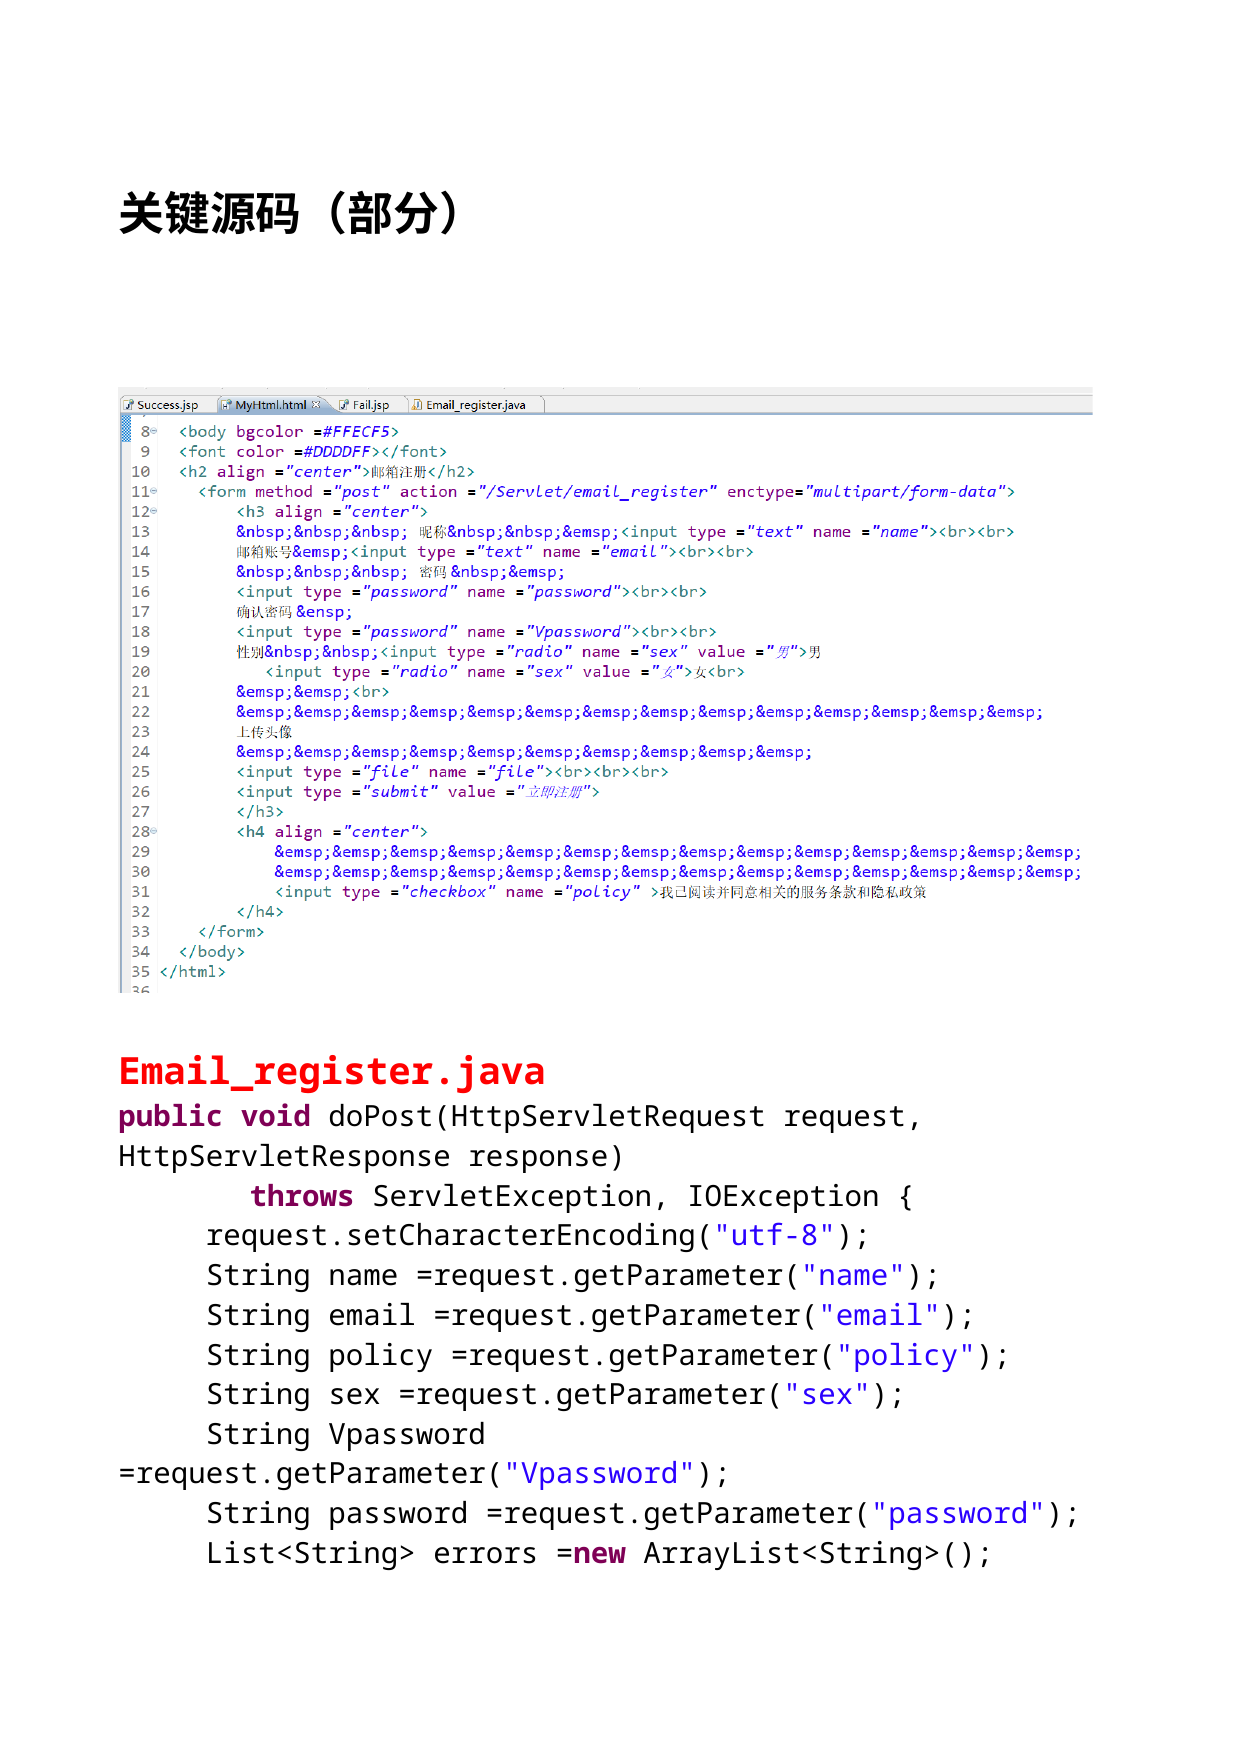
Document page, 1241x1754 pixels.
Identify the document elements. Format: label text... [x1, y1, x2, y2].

text request.setCharacterEncoding("utf-8"); [118, 1215, 1093, 1254]
picture [118, 387, 1093, 993]
text String email =request.getParameter("email"); [118, 1294, 1093, 1334]
text String password =request.getParameter("password"); [118, 1492, 1093, 1532]
subtitle 关键源码（部分） [118, 162, 1093, 259]
text List<String> errors =new ArrayList<String>(); [118, 1532, 1093, 1572]
text Email_register.java [118, 1044, 1093, 1096]
text public void doPost(HttpServletRequest request, HttpServletResponse response) [118, 1096, 1093, 1175]
text String sex =request.getParameter("sex"); [118, 1373, 1093, 1413]
text String name =request.getParameter("name"); [118, 1254, 1093, 1294]
text String policy =request.getParameter("policy"); [118, 1334, 1093, 1373]
text throws ServletException, IOException { [118, 1175, 1093, 1215]
text String Vpassword =request.getParameter("Vpassword"); [118, 1413, 1093, 1492]
